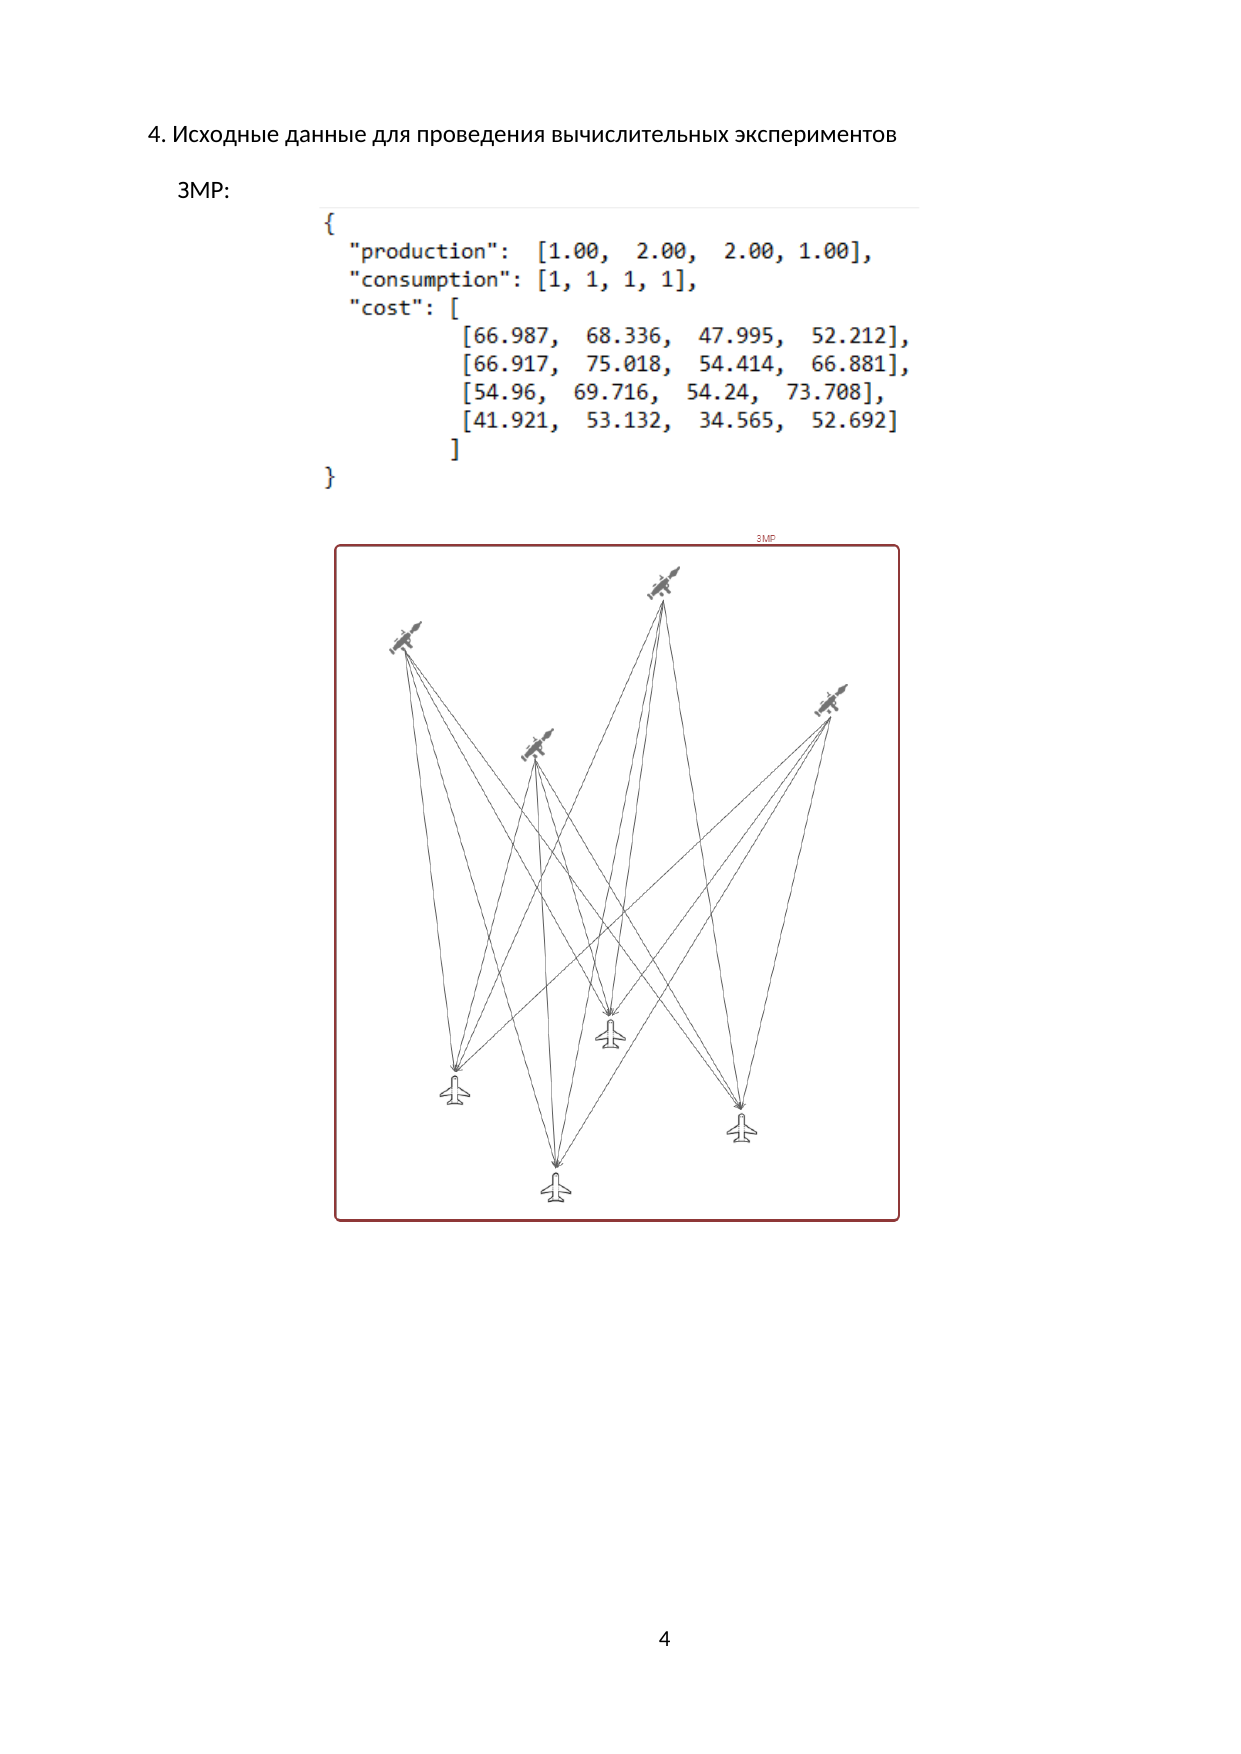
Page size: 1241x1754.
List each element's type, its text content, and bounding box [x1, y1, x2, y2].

text ЗМР: [177, 174, 1152, 204]
text 4. Исходные данные для проведения вычислительных экспериментов [148, 118, 1152, 149]
picture [322, 525, 918, 1229]
picture [319, 207, 921, 500]
